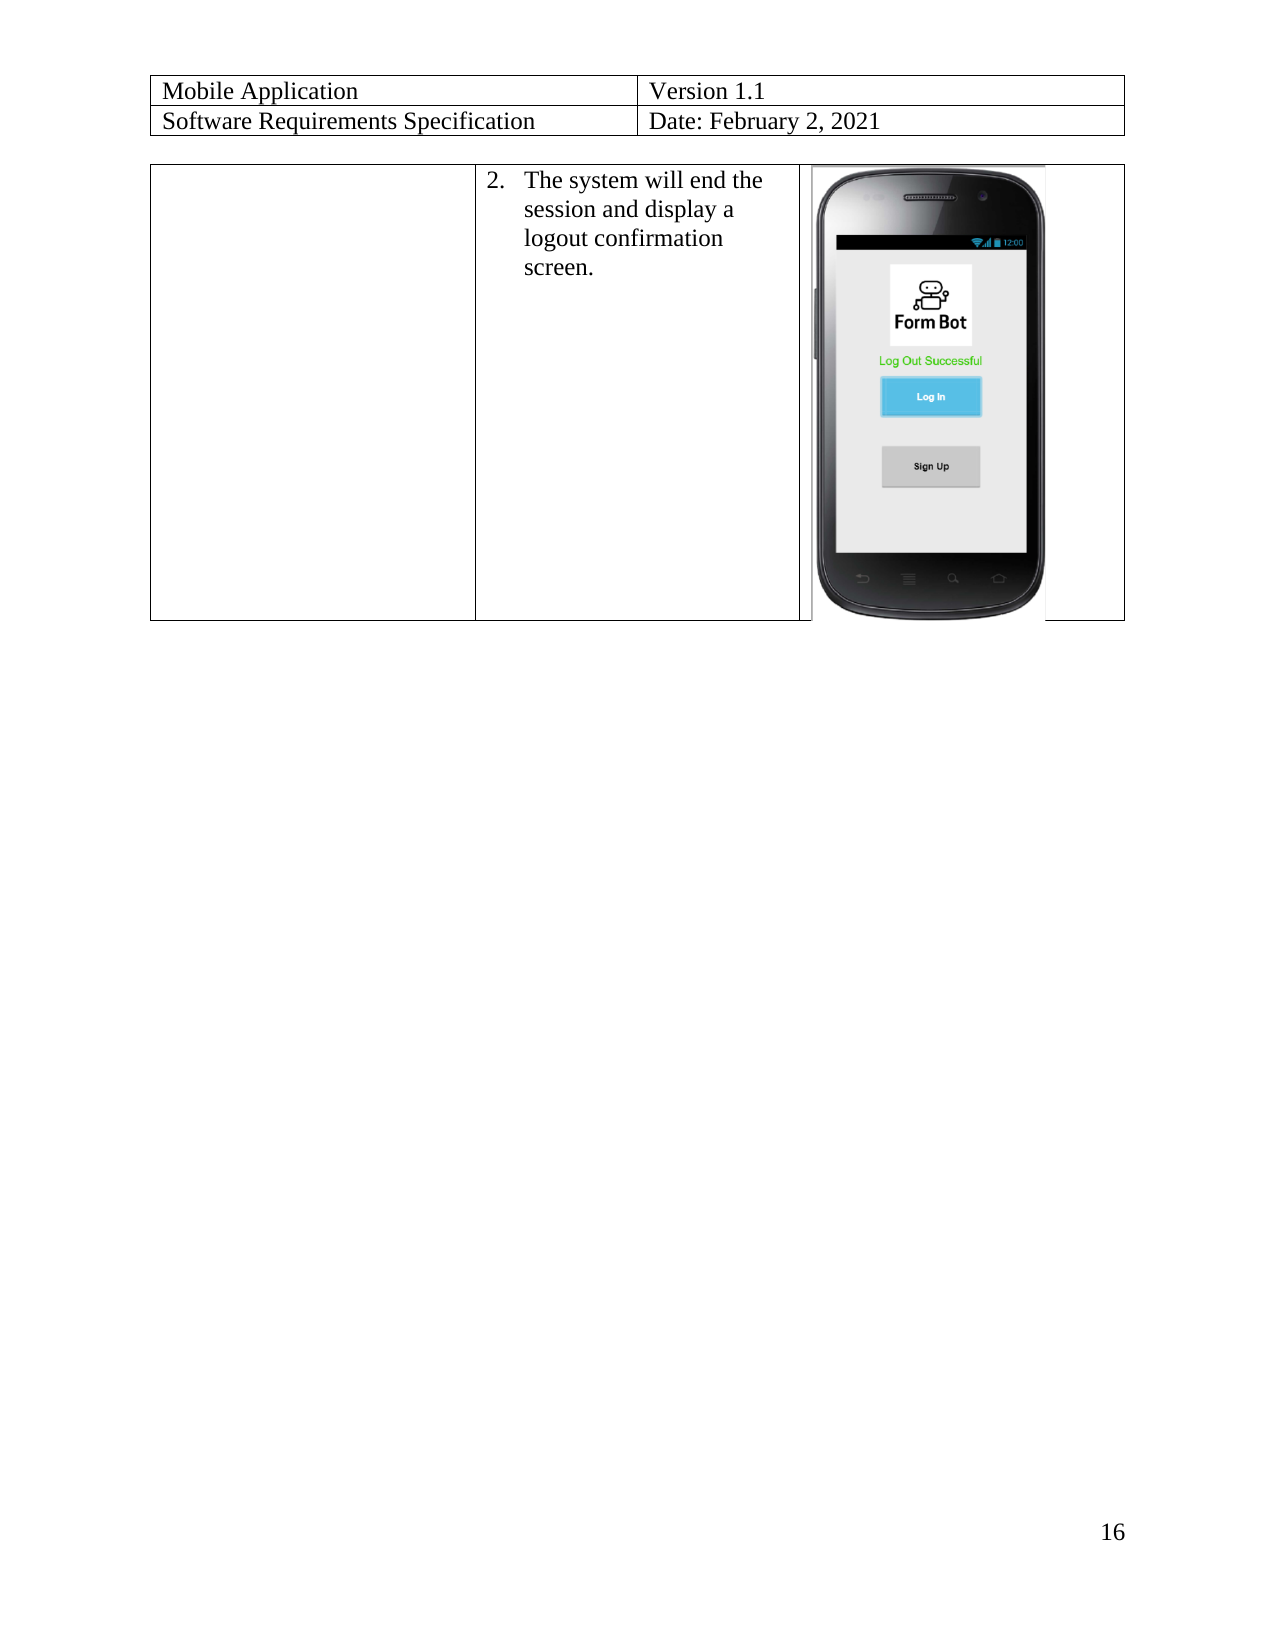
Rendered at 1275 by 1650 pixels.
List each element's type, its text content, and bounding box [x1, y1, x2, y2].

table_cell [800, 165, 811, 620]
picture [811, 165, 1046, 621]
table_cell [1046, 165, 1124, 620]
table_cell The system will end the session and display a logout confirmation screen. [476, 165, 799, 620]
table_cell [151, 165, 475, 620]
